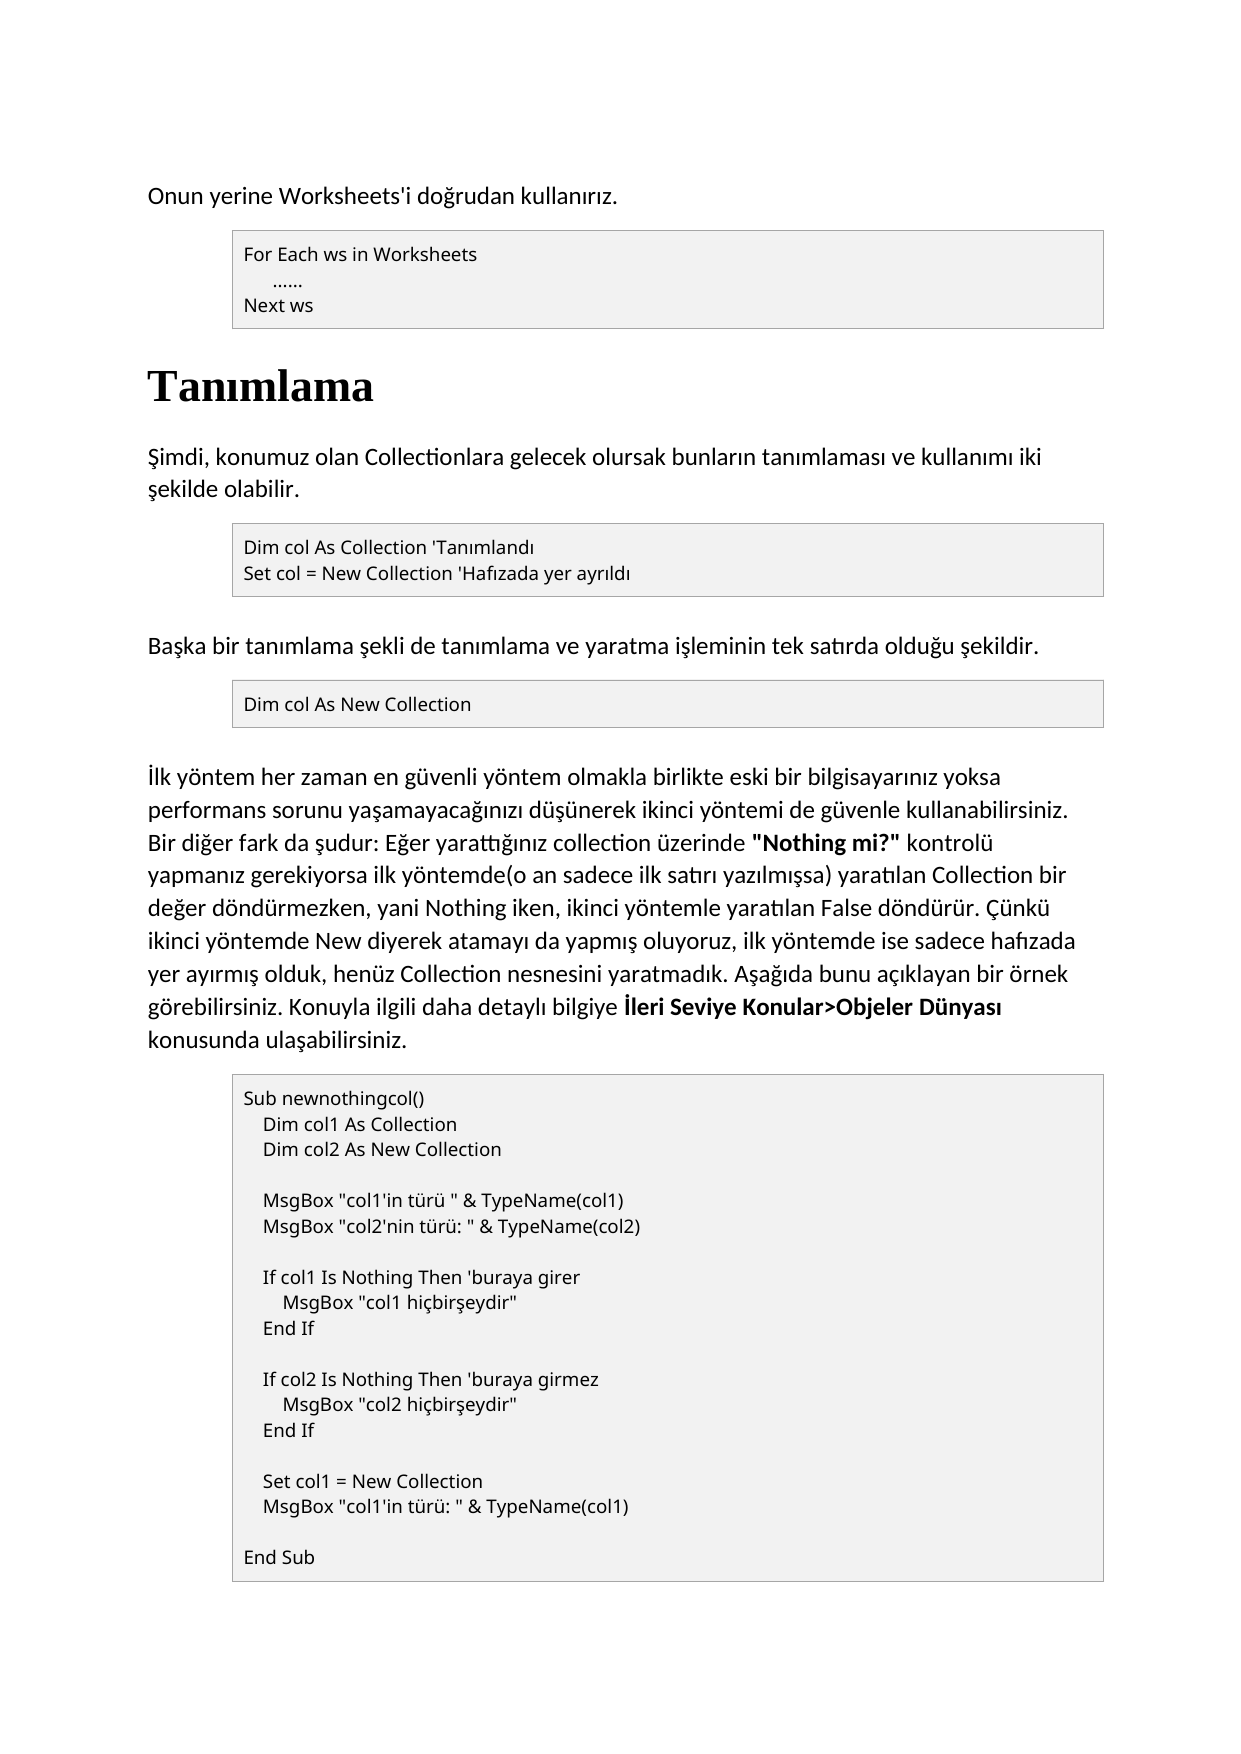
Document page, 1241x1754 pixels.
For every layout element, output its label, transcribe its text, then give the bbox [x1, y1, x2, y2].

text MsgBox "col1'in türü " & TypeName(col1) [233, 1176, 1103, 1201]
text MsgBox "col1 hiçbirşeydir" [233, 1278, 1103, 1303]
text MsgBox "col2 hiçbirşeydir" [233, 1380, 1103, 1406]
text Şimdi, konumuz olan Collectionlara gelecek olursak bunların tanımlaması ve kullanımı iki şekilde olabilir. [148, 441, 1093, 504]
text Sub newnothingcol() [233, 1075, 1103, 1099]
text End If [233, 1303, 1103, 1329]
text Dim col1 As Collection [233, 1099, 1103, 1125]
text MsgBox "col1'in türü: " & TypeName(col1) [233, 1482, 1103, 1508]
text For Each ws in Worksheets [233, 231, 1103, 256]
text Onun yerine Worksheets'i doğrudan kullanırız. [148, 148, 1093, 211]
text Set col = New Collection 'Hafızada yer ayrıldı [233, 549, 1103, 596]
text If col2 Is Nothing Then 'buraya girmez [233, 1354, 1103, 1380]
text İlk yöntem her zaman en güvenli yöntem olmakla birlikte eski bir bilgisayarınız yoksa performans sorunu yaşamayacağınızı düşünerek ikinci yöntemi de güvenle kullanabilirsiniz. Bir diğer fark da şudur: Eğer yarattığınız collection üzerinde "Nothing mi?" kontrolü yapmanız gerekiyorsa ilk yöntemde(o an sadece ilk satırı yazılmışsa) yaratılan Collection bir değer döndürmezken, yani Nothing iken, ikinci yöntemle yaratılan False döndürür. Çünkü ikinci yöntemde New diyerek atamayı da yapmış oluyoruz, ilk yöntemde ise sadece hafızada yer ayırmış olduk, henüz Collection nesnesini yaratmadık. Aşağıda bunu açıklayan bir örnek görebilirsiniz. Konuyla ilgili daha detaylı bilgiye İleri Seviye Konular>Objeler Dünyası konusunda ulaşabilirsiniz. [148, 728, 1093, 1055]
text Dim col As New Collection [233, 681, 1103, 727]
subtitle Tanımlama [148, 359, 1093, 411]
text Next ws [233, 281, 1103, 328]
text Dim col2 As New Collection [233, 1125, 1103, 1150]
text Dim col As Collection 'Tanımlandı [233, 524, 1103, 549]
text Set col1 = New Collection [233, 1457, 1103, 1482]
text MsgBox "col2'nin türü: " & TypeName(col2) [233, 1201, 1103, 1227]
text End If [233, 1406, 1103, 1431]
text End Sub [233, 1533, 1103, 1581]
text Başka bir tanımlama şekli de tanımlama ve yaratma işleminin tek satırda olduğu şekildir. [148, 597, 1093, 661]
text ...... [233, 256, 1103, 281]
text If col1 Is Nothing Then 'buraya girer [233, 1252, 1103, 1278]
